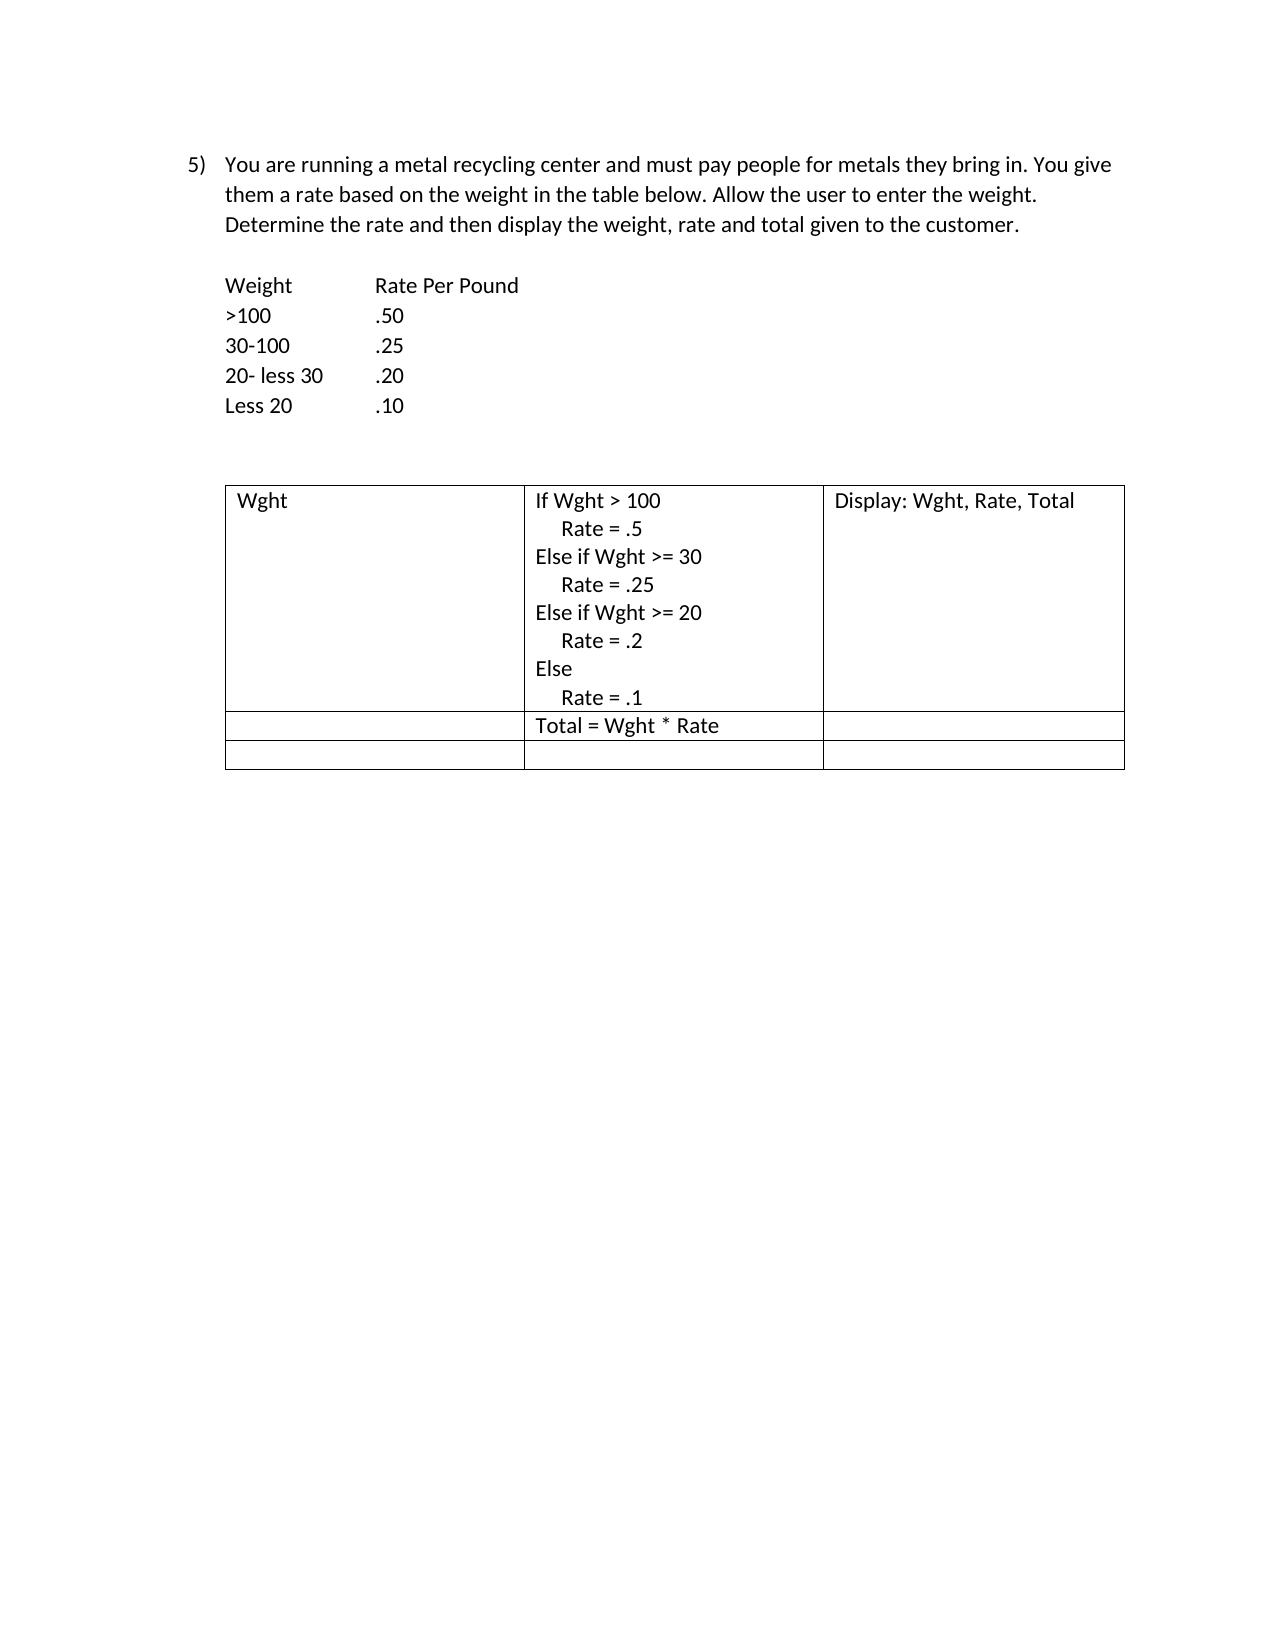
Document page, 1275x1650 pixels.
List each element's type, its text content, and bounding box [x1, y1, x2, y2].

list 30-100 .25 [225, 331, 1125, 359]
table_header Display: Wght, Rate, Total [824, 486, 1124, 711]
table_cell [226, 741, 524, 769]
list Less 20 .10 [225, 392, 1125, 420]
table_cell [824, 741, 1124, 769]
list You are running a metal recycling center and must pay people for metals they bring in. You give them a rate based on the weight in the table below. Allow the user to enter the weight. Determine the rate and then display the weight, rate and total given to the customer. [187, 150, 1125, 238]
list 20- less 30 .20 [225, 361, 1125, 389]
table_header If Wght > 100 Rate = .5 Else if Wght >= 30 Rate = .25 Else if Wght >= 20 Rate = .2 Else Rate = .1 [525, 486, 823, 711]
table_cell Total = Wght * Rate [525, 712, 823, 740]
table_cell [226, 712, 524, 740]
table_cell [525, 741, 823, 769]
list >100 .50 [225, 301, 1125, 329]
table_cell [824, 712, 1124, 740]
list Weight Rate Per Pound [225, 271, 1125, 299]
table_header Wght [226, 486, 524, 711]
